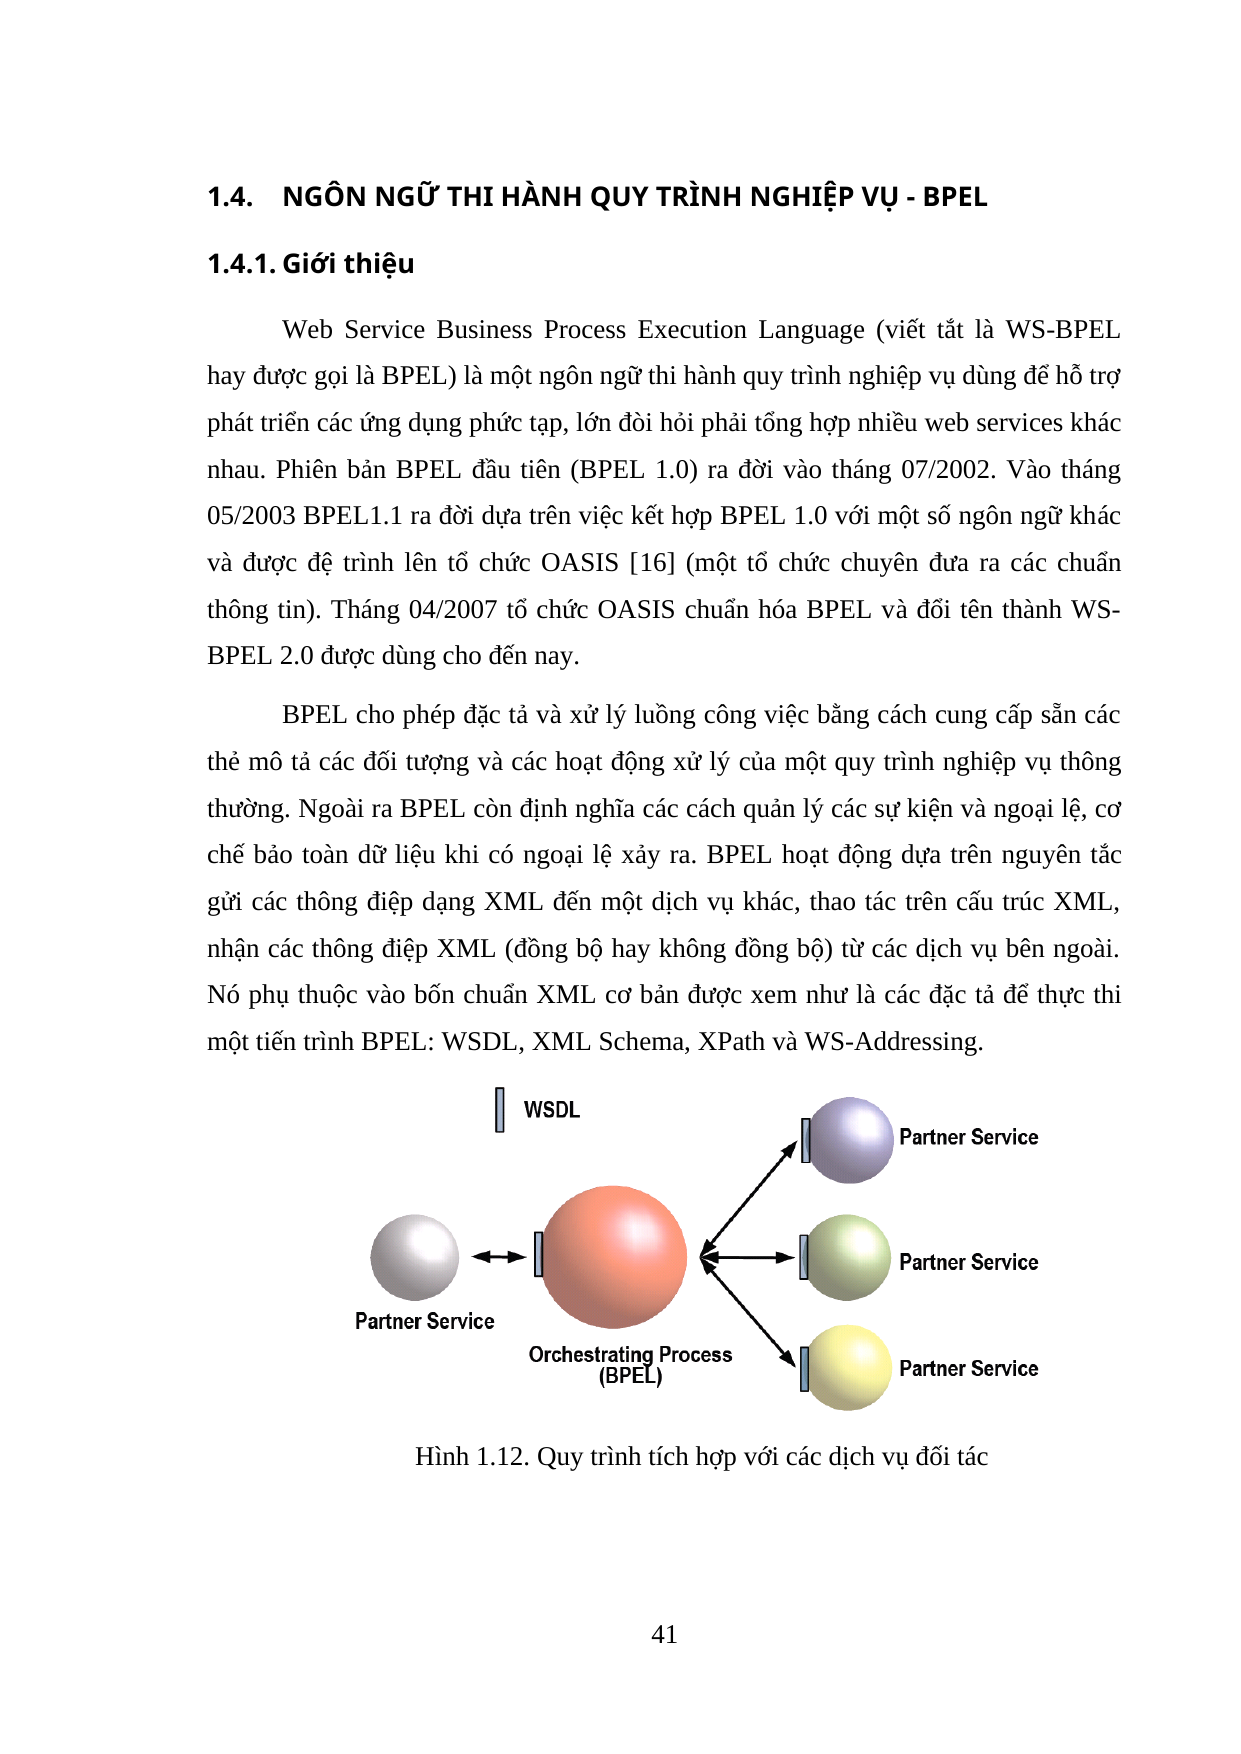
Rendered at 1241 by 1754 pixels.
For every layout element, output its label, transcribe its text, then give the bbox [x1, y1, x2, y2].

subtitle Giới thiệu [207, 245, 1122, 282]
text BPEL cho phép đặc tả và xử lý luồng công việc bằng cách cung cấp sẵn các thẻ mô tả các đối tượng và các hoạt động xử lý của một quy trình nghiệp vụ thông thường. Ngoài ra BPEL còn định nghĩa các cách quản lý các sự kiện và ngoại lệ, cơ chế bảo toàn dữ liệu khi có ngoại lệ xảy ra. BPEL hoạt động dựa trên nguyên tắc gửi các thông điệp dạng XML đến một dịch vụ khác, thao tác trên cấu trúc XML, nhận các thông điệp XML (đồng bộ hay không đồng bộ) từ các dịch vụ bên ngoài. Nó phụ thuộc vào bốn chuẩn XML cơ bản được xem như là các đặc tả để thực thi một tiến trình BPEL: WSDL, XML Schema, XPath và WS-Addressing. [207, 699, 1122, 1056]
text Web Service Business Process Execution Language (viết tắt là WS-BPEL hay được gọi là BPEL) là một ngôn ngữ thi hành quy trình nghiệp vụ dùng để hỗ trợ phát triển các ứng dụng phức tạp, lớn đòi hỏi phải tổng hợp nhiều web services khác nhau. Phiên bản BPEL đầu tiên (BPEL 1.0) ra đời vào tháng 07/2002. Vào tháng 05/2003 BPEL1.1 ra đời dựa trên việc kết hợp BPEL 1.0 với một số ngôn ngữ khác và được đệ trình lên tổ chức OASIS [16] (một tổ chức chuyên đưa ra các chuẩn thông tin). Tháng 04/2007 tổ chức OASIS chuẩn hóa BPEL và đổi tên thành WS-BPEL 2.0 được dùng cho đến nay. [207, 313, 1122, 671]
subtitle Ngôn ngữ thi hành quy trình nghiệp vụ - BPEL [207, 177, 1122, 214]
picture [348, 1084, 1043, 1412]
text Hình 1.12. Quy trình tích hợp với các dịch vụ đối tác [207, 1440, 1122, 1471]
